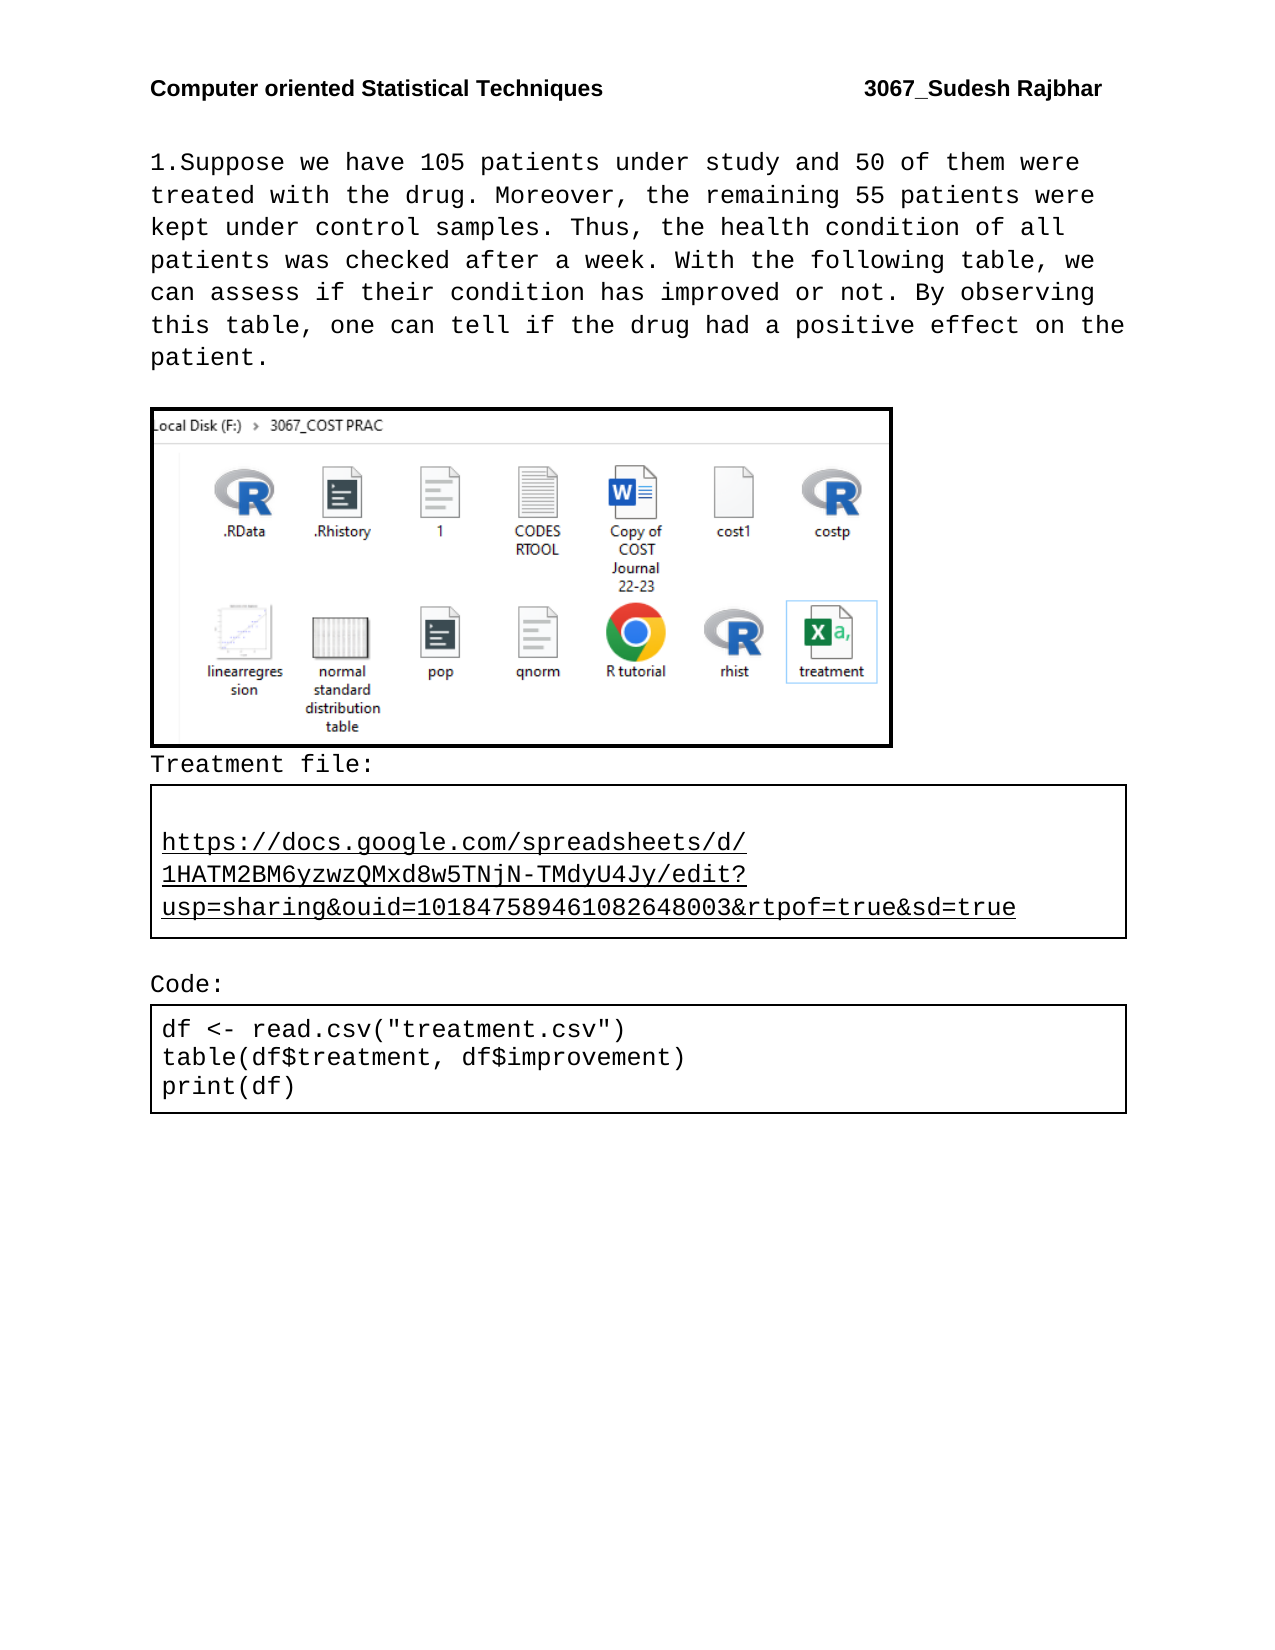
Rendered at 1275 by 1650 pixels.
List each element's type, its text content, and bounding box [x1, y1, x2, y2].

text Treatment file: [150, 752, 1125, 780]
text Code: [150, 972, 1125, 1000]
picture [154, 411, 889, 744]
table_header df <- read.csv("treatment.csv") table(df$treatment, df$improvement) print(df) [152, 1006, 1125, 1112]
subtitle 1.Suppose we have 105 patients under study and 50 of them were treated with the drug. Moreover, the remaining 55 patients were kept under control samples. Thus, the health condition of all patients was checked after a week. With the following table, we can assess if their condition has improved or not. By observing this table, one can tell if the drug had a positive effect on the patient. [150, 150, 1125, 373]
table_header https://docs.google.com/spreadsheets/d/1HATM2BM6yzwzQMxd8w5TNjN-TMdyU4Jy/edit?usp=sharing&ouid=101847589461082648003&rtpof=true&sd=true [152, 786, 1125, 937]
